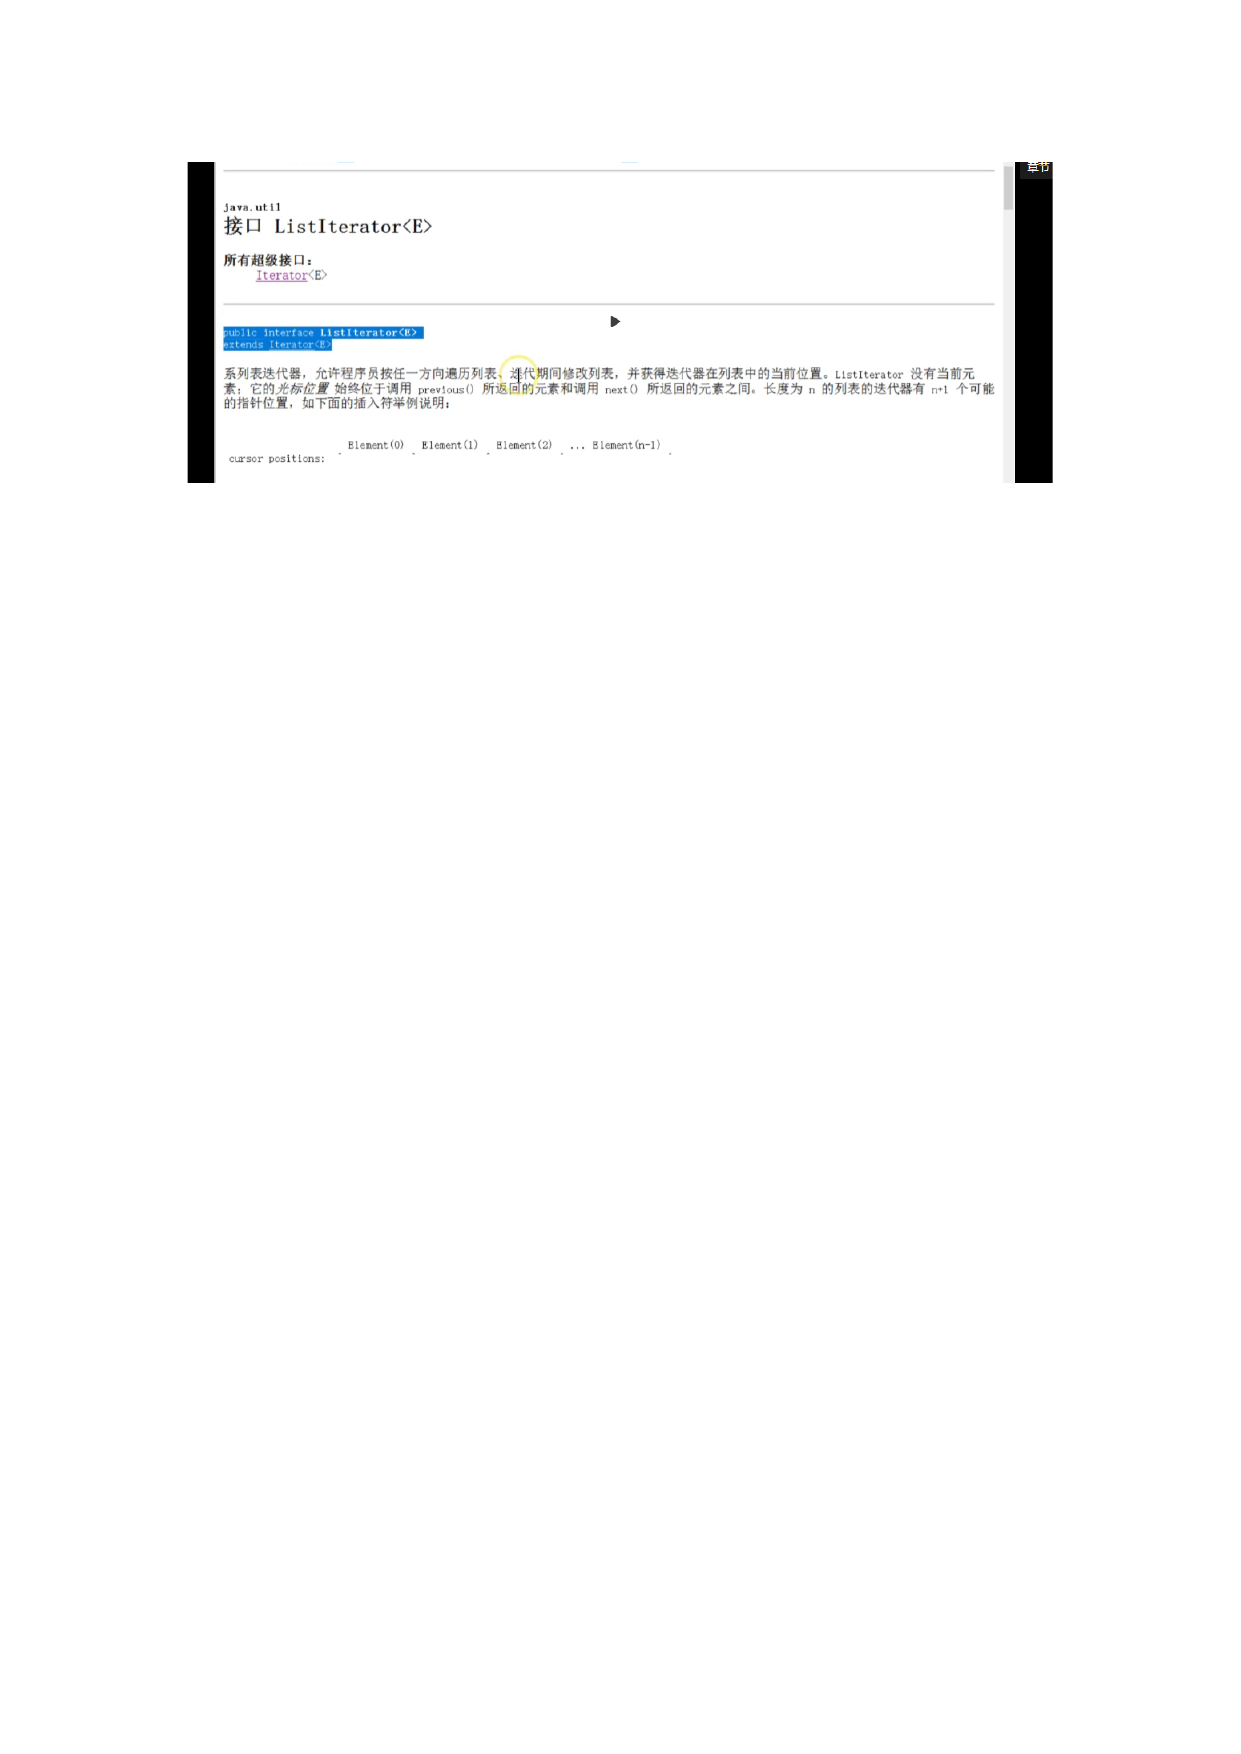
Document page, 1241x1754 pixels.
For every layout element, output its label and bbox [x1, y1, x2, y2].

picture [187, 162, 1053, 483]
